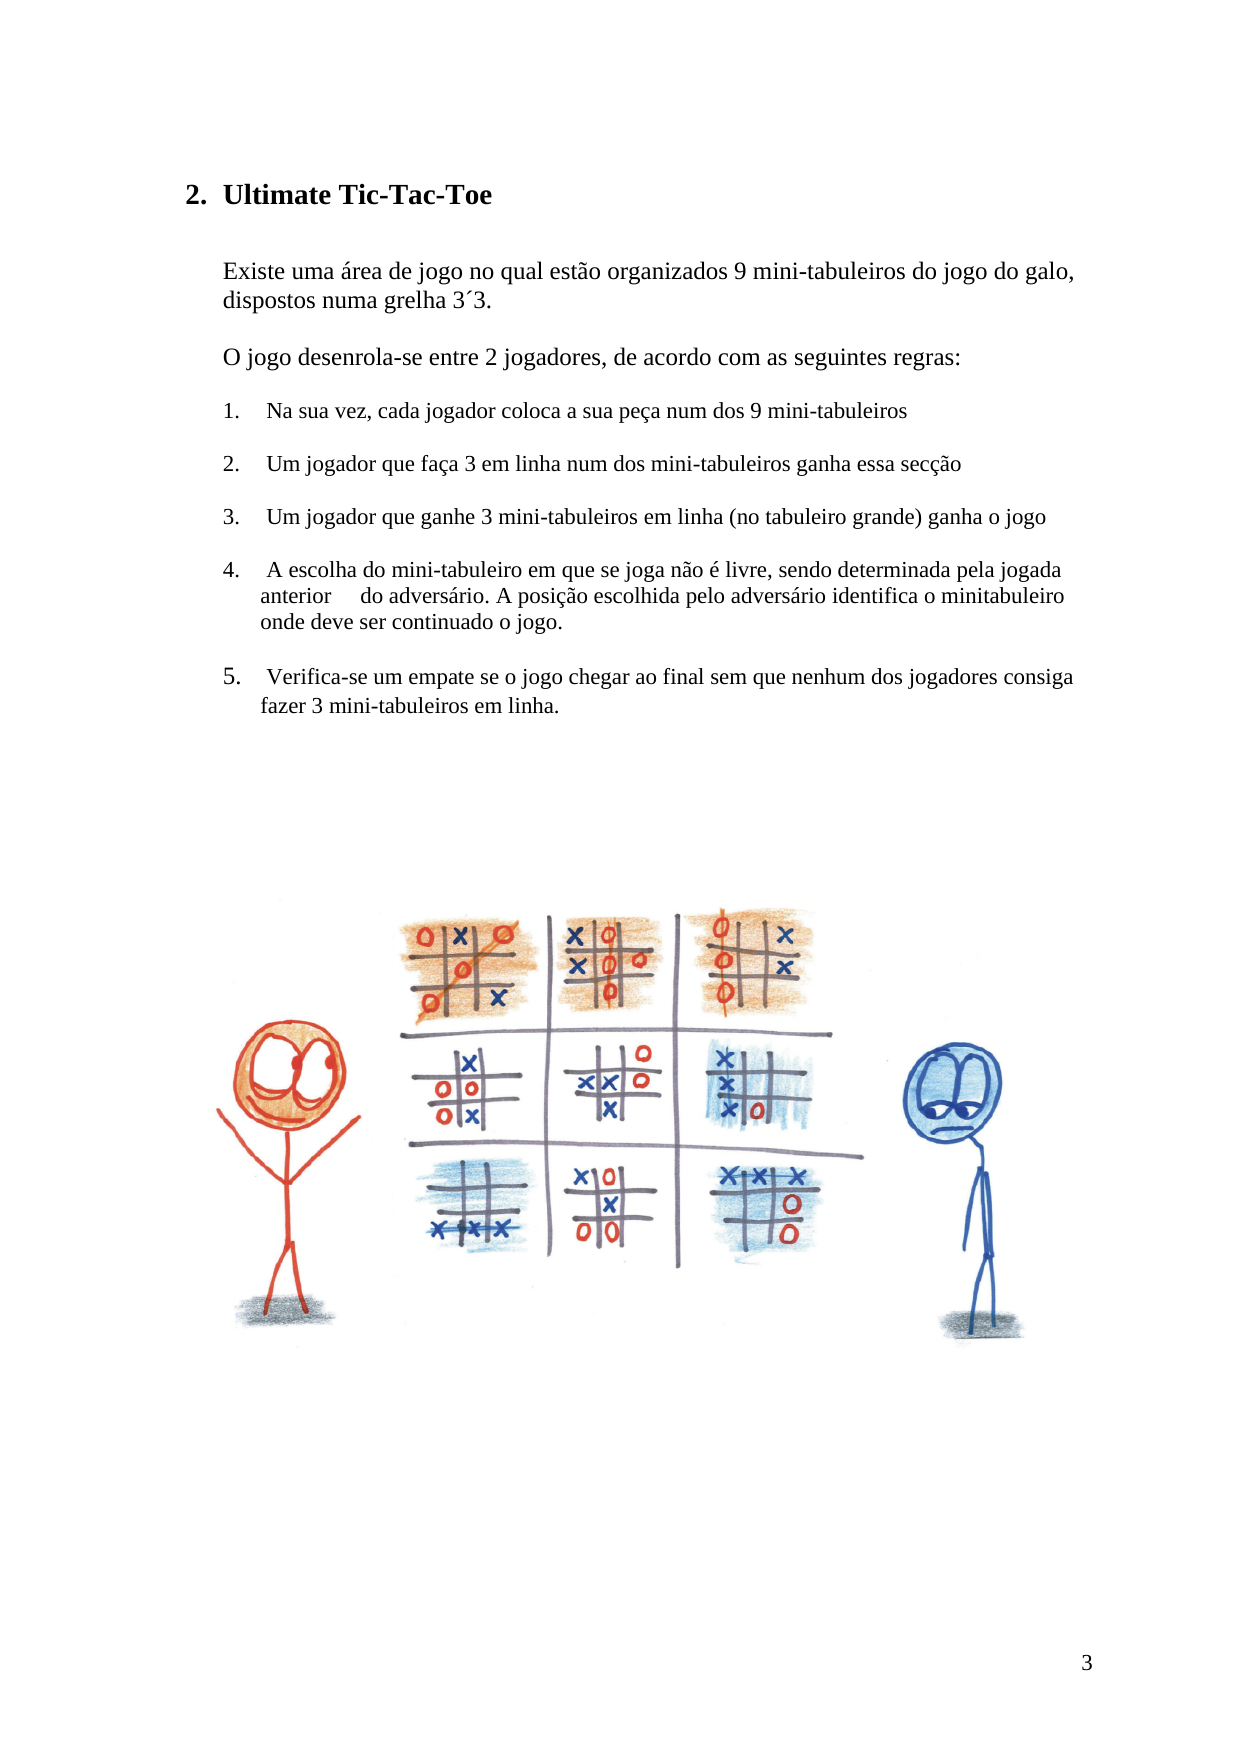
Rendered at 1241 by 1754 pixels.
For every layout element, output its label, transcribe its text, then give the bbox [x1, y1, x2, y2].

list Um jogador que ganhe 3 mini-tabuleiros em linha (no tabuleiro grande) ganha o jogo [223, 503, 1092, 529]
list A escolha do mini-tabuleiro em que se joga não é livre, sendo determinada pela jogada anterior do adversário. A posição escolhida pelo adversário identifica o minitabuleiro onde deve ser continuado o jogo. [223, 556, 1092, 635]
picture [160, 880, 1106, 1406]
list Na sua vez, cada jogador coloca a sua peça num dos 9 mini-tabuleiros [223, 398, 1092, 424]
list Verifica-se um empate se o jogo chegar ao final sem que nenhum dos jogadores consiga fazer 3 mini-tabuleiros em linha. [223, 661, 1092, 719]
list Existe uma área de jogo no qual estão organizados 9 mini-tabuleiros do jogo do galo, dispostos numa grelha 3´3. [223, 256, 1092, 314]
list O jogo desenrola-se entre 2 jogadores, de acordo com as seguintes regras: [223, 342, 1092, 371]
list Ultimate Tic-Tac-Toe [185, 177, 1092, 211]
list Um jogador que faça 3 em linha num dos mini-tabuleiros ganha essa secção [223, 450, 1092, 477]
